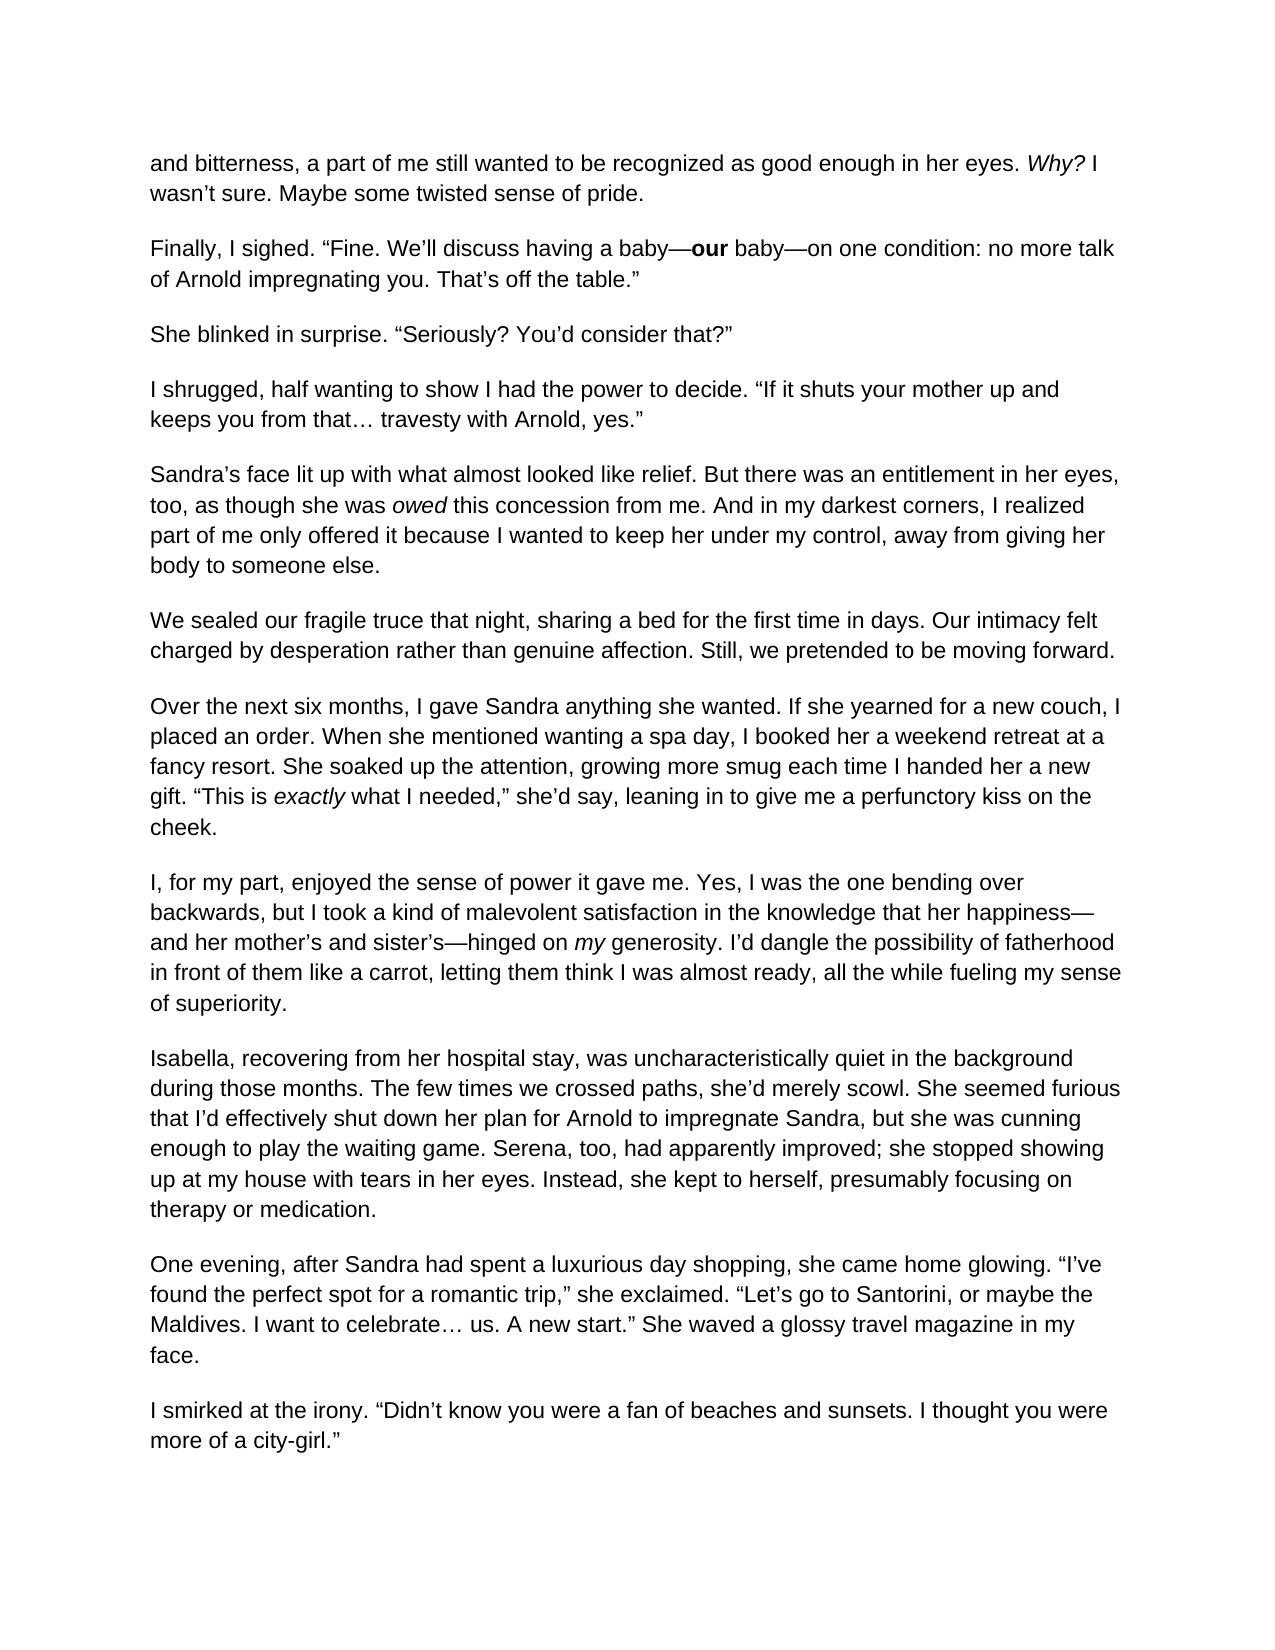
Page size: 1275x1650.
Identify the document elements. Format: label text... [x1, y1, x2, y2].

text I shrugged, half wanting to show I had the power to decide. “If it shuts your mother up and keeps you from that… travesty with Arnold, yes.” [150, 376, 1125, 433]
text One evening, after Sandra had spent a luxurious day shopping, she came home glowing. “I’ve found the perfect spot for a romantic trip,” she exclaimed. “Let’s go to Santorini, or maybe the Maldives. I want to celebrate… us. A new start.” She waved a glossy travel magazine in my face. [150, 1251, 1125, 1368]
text Over the next six months, I gave Sandra anything she wanted. If she yearned for a new couch, I placed an order. When she mentioned wanting a spa day, I booked her a weekend retreat at a fancy resort. She soaked up the attention, growing more smug each time I handed her a new gift. “This is exactly what I needed,” she’d say, leaning in to give me a perfunctory kiss on the cheek. [150, 693, 1125, 840]
text We sealed our fragile truce that night, sharing a bed for the first time in days. Our intimacy felt charged by desperation rather than genuine affection. Still, we pretended to be moving forward. [150, 607, 1125, 664]
text Sandra’s face lit up with what almost looked like relief. But there was an entitlement in her eyes, too, as though she was owed this concession from me. And in my darkest corners, I realized part of me only offered it because I wanted to keep her under my control, away from giving her body to someone else. [150, 461, 1125, 578]
text I, for my part, enjoyed the sense of power it gave me. Yes, I was the one bending over backwards, but I took a kind of malevolent satisfaction in the knowledge that her happiness—and her mother’s and sister’s—hinged on my generosity. I’d dangle the possibility of fatherhood in front of them like a carrot, letting them think I was almost ready, all the while fueling my sense of superiority. [150, 869, 1125, 1016]
text She blinked in surprise. “Seriously? You’d consider that?” [150, 321, 1125, 347]
text Finally, I sighed. “Fine. We’ll discuss having a baby—our baby—on one condition: no more talk of Arnold impregnating you. That’s off the table.” [150, 235, 1125, 292]
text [150, 150, 1125, 207]
text I smirked at the irony. “Didn’t know you were a fan of beaches and sunsets. I thought you were more of a city-girl.” [150, 1397, 1125, 1453]
text Isabella, recovering from her hospital stay, was uncharacteristically quiet in the background during those months. The few times we crossed paths, she’d merely scowl. She seemed furious that I’d effectively shut down her plan for Arnold to impregnate Sandra, but she was cunning enough to play the waiting game. Serena, too, had apparently improved; she stopped showing up at my house with tears in her eyes. Instead, she kept to herself, presumably focusing on therapy or medication. [150, 1045, 1125, 1222]
